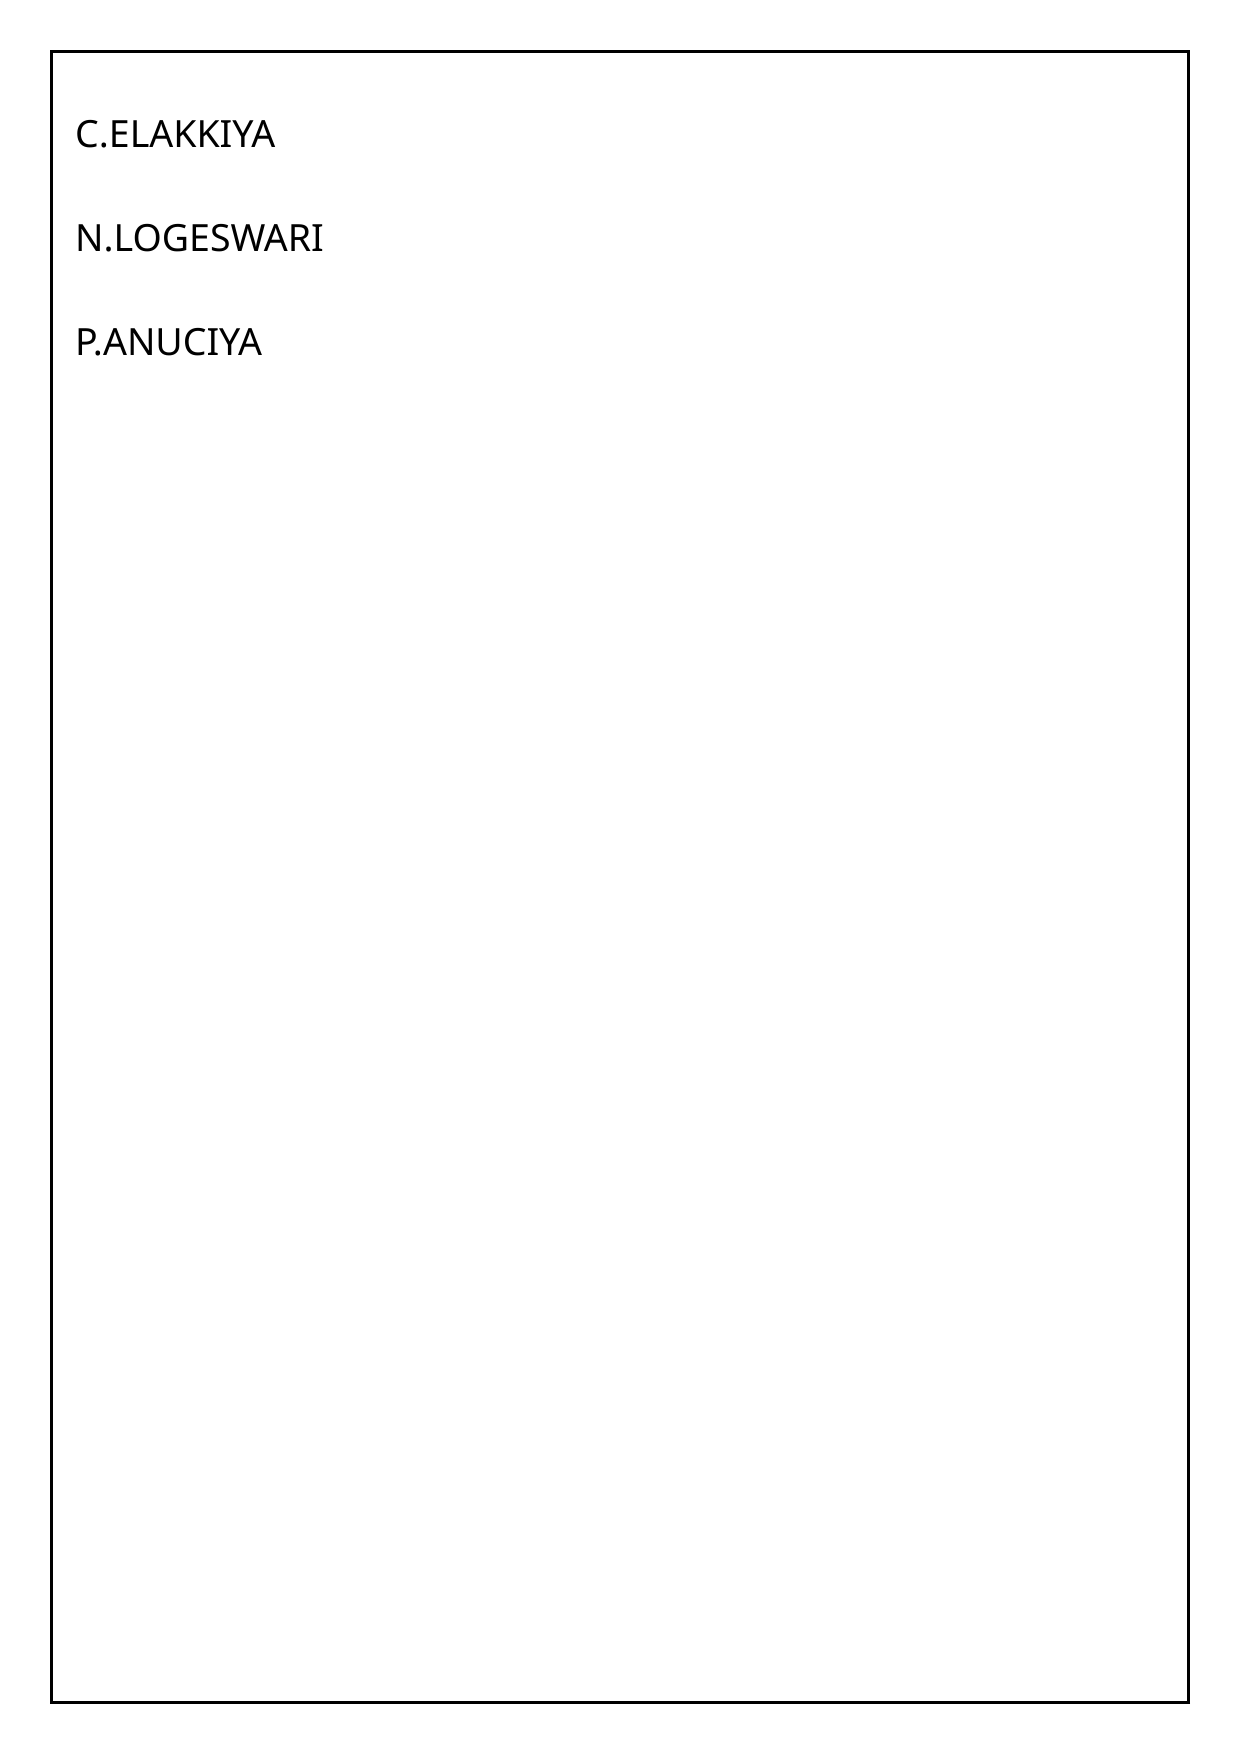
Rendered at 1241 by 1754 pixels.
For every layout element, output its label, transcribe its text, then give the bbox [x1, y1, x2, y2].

text C.ELAKKIYA [75, 75, 1165, 158]
text P.ANUCIYA [75, 283, 1165, 366]
text N.LOGESWARI [75, 179, 1165, 262]
